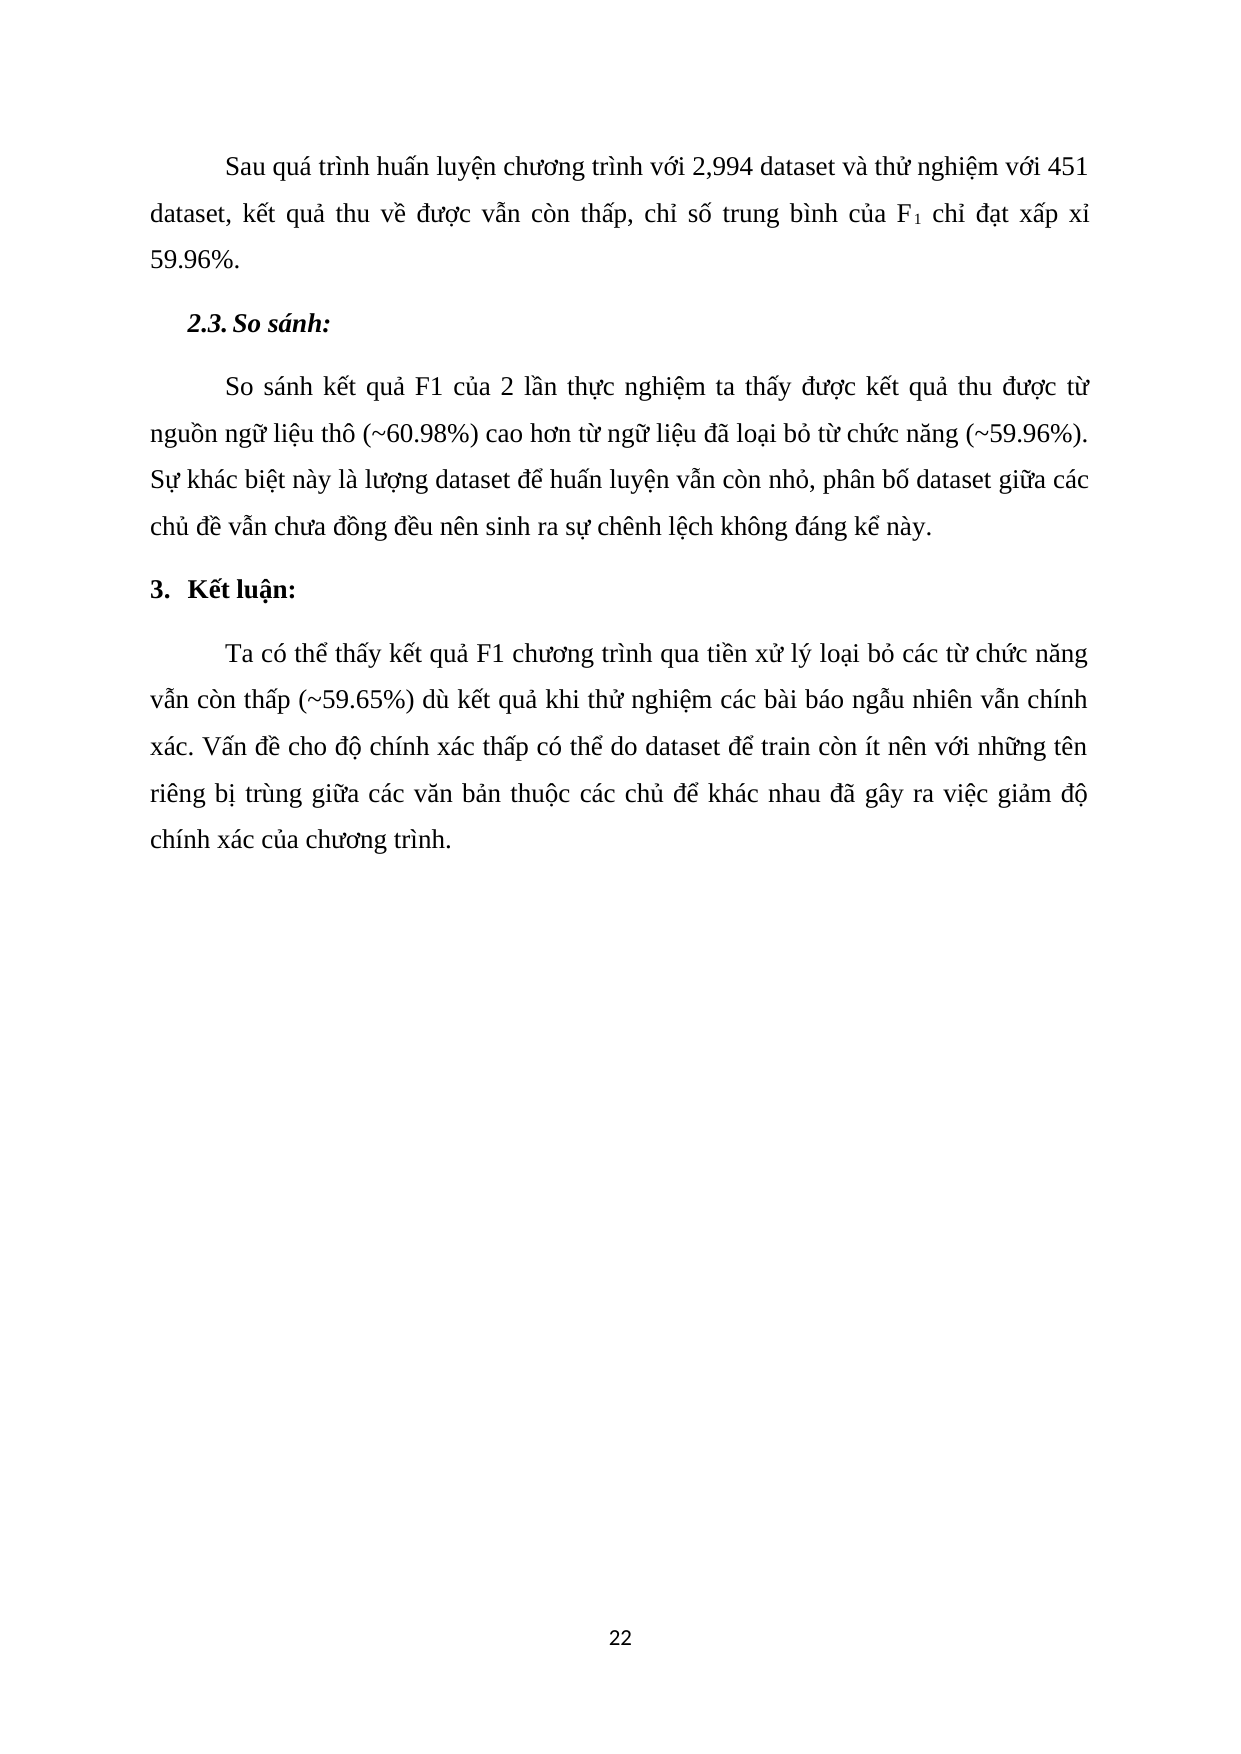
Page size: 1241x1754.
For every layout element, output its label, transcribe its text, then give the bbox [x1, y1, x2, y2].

list So sánh: [187, 307, 1090, 338]
text Ta có thể thấy kết quả F1 chương trình qua tiền xử lý loại bỏ các từ chức năng vẫn còn thấp (~59.65%) dù kết quả khi thử nghiệm các bài báo ngẫu nhiên vẫn chính xác. Vấn đề cho độ chính xác thấp có thể do dataset để train còn ít nên với những tên riêng bị trùng giữa các văn bản thuộc các chủ để khác nhau đã gây ra việc giảm độ chính xác của chương trình. [150, 637, 1090, 854]
text So sánh kết quả F1 của 2 lần thực nghiệm ta thấy được kết quả thu được từ nguồn ngữ liệu thô (~60.98%) cao hơn từ ngữ liệu đã loại bỏ từ chức năng (~59.96%). Sự khác biệt này là lượng dataset để huấn luyện vẫn còn nhỏ, phân bố dataset giữa các chủ đề vẫn chưa đồng đều nên sinh ra sự chênh lệch không đáng kể này. [150, 370, 1090, 541]
text Sau quá trình huấn luyện chương trình với 2,994 dataset và thử nghiệm với 451 dataset, kết quả thu về được vẫn còn thấp, chỉ số trung bình của F1 chỉ đạt xấp xỉ 59.96%. [150, 150, 1090, 274]
list Kết luận: [150, 573, 1090, 604]
